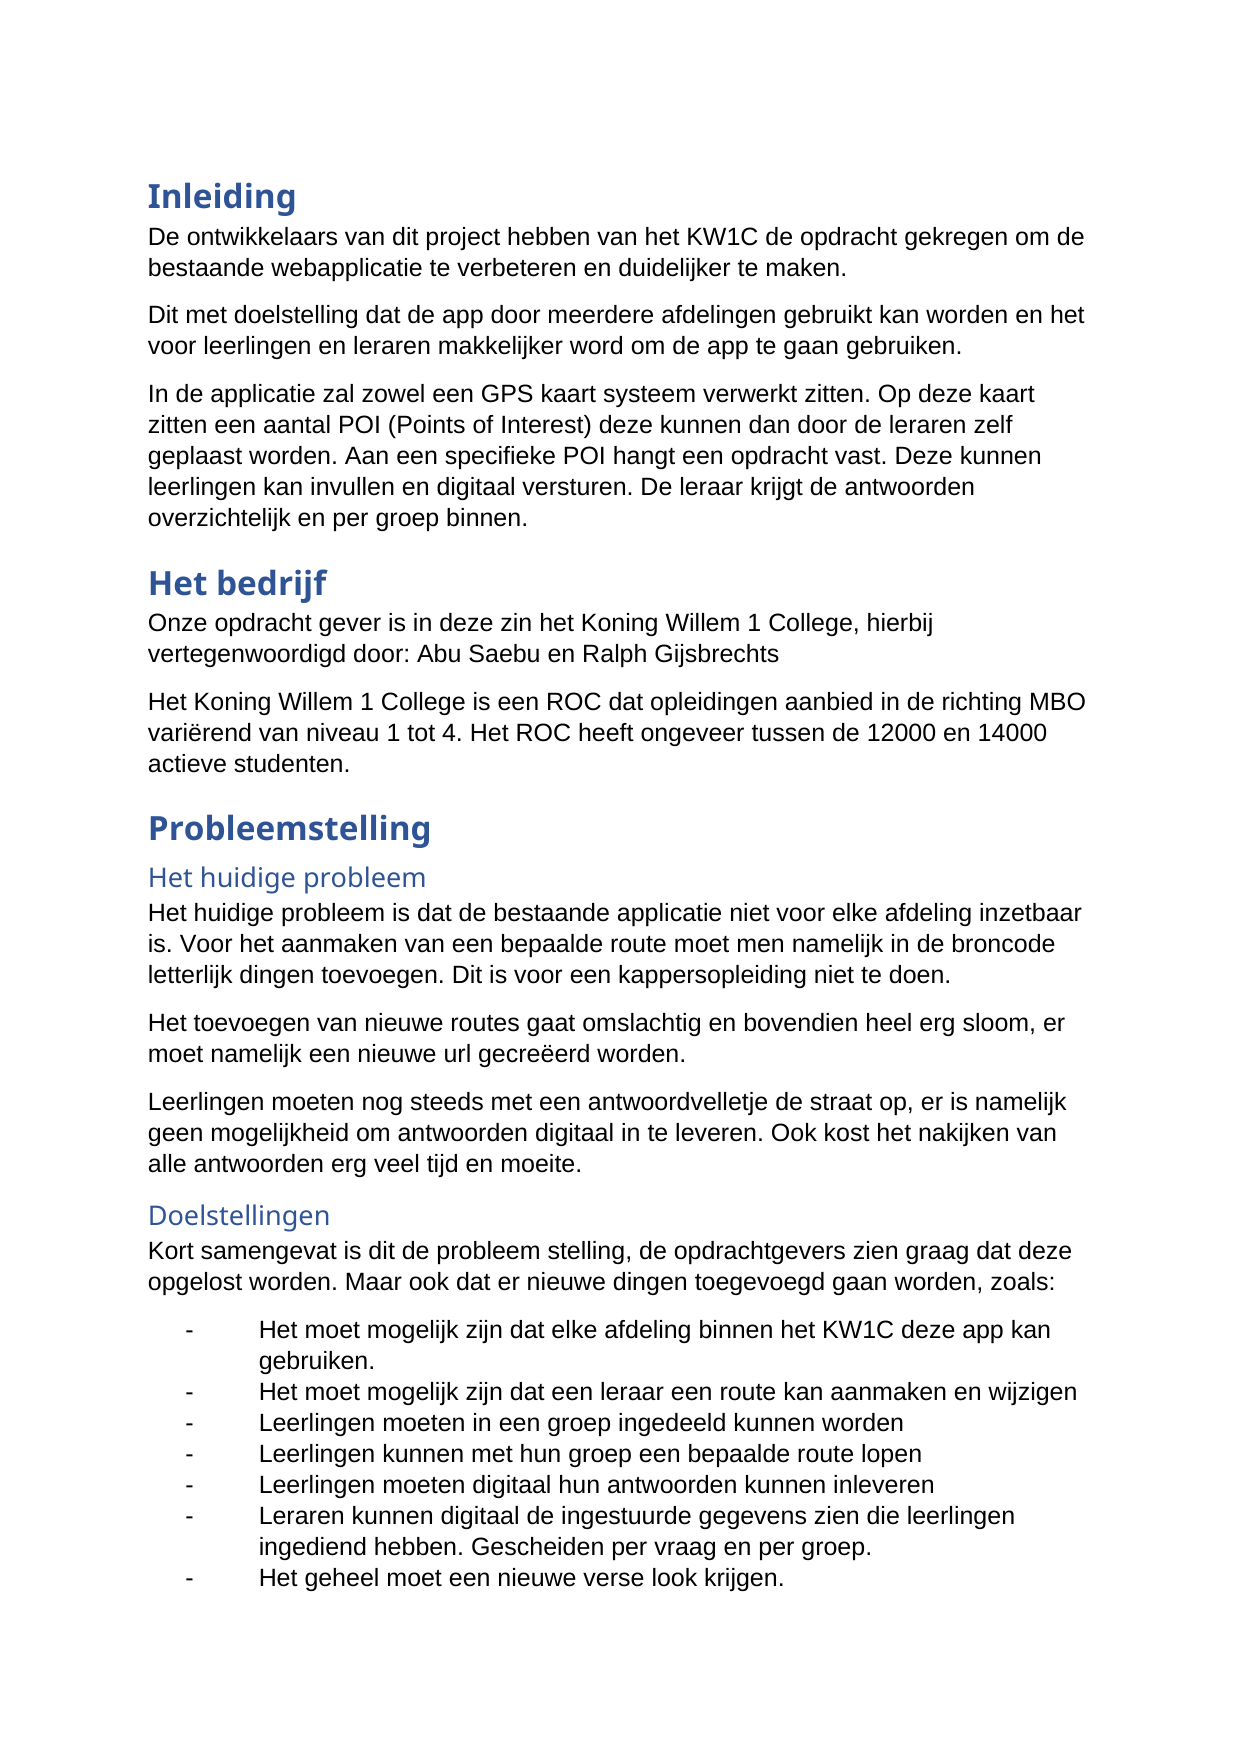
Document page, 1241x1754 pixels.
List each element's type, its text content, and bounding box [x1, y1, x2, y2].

subtitle Doelstellingen [148, 1196, 1093, 1233]
text De ontwikkelaars van dit project hebben van het KW1C de opdracht gekregen om de bestaande webapplicatie te verbeteren en duidelijker te maken. [148, 222, 1093, 281]
text Het toevoegen van nieuwe routes gaat omslachtig en bovendien heel erg sloom, er moet namelijk een nieuwe url gecreëerd worden. [148, 1008, 1093, 1068]
text Kort samengevat is dit de probleem stelling, de opdrachtgevers zien graag dat deze opgelost worden. Maar ook dat er nieuwe dingen toegevoegd gaan worden, zoals: [148, 1236, 1093, 1296]
text Het huidige probleem is dat de bestaande applicatie niet voor elke afdeling inzetbaar is. Voor het aanmaken van een bepaalde route moet men namelijk in de broncode letterlijk dingen toevoegen. Dit is voor een kappersopleiding niet te doen. [148, 898, 1093, 989]
text Dit met doelstelling dat de app door meerdere afdelingen gebruikt kan worden en het voor leerlingen en leraren makkelijker word om de app te gaan gebruiken. [148, 300, 1093, 360]
list Leerlingen moeten digitaal hun antwoorden kunnen inleveren [185, 1470, 1093, 1499]
text Het Koning Willem 1 College is een ROC dat opleidingen aanbied in de richting MBO variërend van niveau 1 tot 4. Het ROC heeft ongeveer tussen de 12000 en 14000 actieve studenten. [148, 687, 1093, 778]
subtitle Inleiding [148, 173, 1093, 218]
list Leraren kunnen digitaal de ingestuurde gegevens zien die leerlingen ingediend hebben. Gescheiden per vraag en per groep. [185, 1501, 1093, 1561]
text Leerlingen moeten nog steeds met een antwoordvelletje de straat op, er is namelijk geen mogelijkheid om antwoorden digitaal in te leveren. Ook kost het nakijken van alle antwoorden erg veel tijd en moeite. [148, 1087, 1093, 1177]
list Het geheel moet een nieuwe verse look krijgen. [185, 1563, 1093, 1592]
text In de applicatie zal zowel een GPS kaart systeem verwerkt zitten. Op deze kaart zitten een aantal POI (Points of Interest) deze kunnen dan door de leraren zelf geplaast worden. Aan een specifieke POI hangt een opdracht vast. Deze kunnen leerlingen kan invullen en digitaal versturen. De leraar krijgt de antwoorden overzichtelijk en per groep binnen. [148, 379, 1093, 532]
subtitle Het huidige probleem [148, 858, 1093, 895]
subtitle Het bedrijf [148, 559, 1093, 605]
list Het moet mogelijk zijn dat elke afdeling binnen het KW1C deze app kan gebruiken. [185, 1315, 1093, 1375]
list Leerlingen kunnen met hun groep een bepaalde route lopen [185, 1439, 1093, 1468]
list Het moet mogelijk zijn dat een leraar een route kan aanmaken en wijzigen [185, 1377, 1093, 1406]
subtitle Probleemstelling [148, 805, 1093, 851]
list Leerlingen moeten in een groep ingedeeld kunnen worden [185, 1408, 1093, 1437]
text Onze opdracht gever is in deze zin het Koning Willem 1 College, hierbij vertegenwoordigd door: Abu Saebu en Ralph Gijsbrechts [148, 608, 1093, 668]
